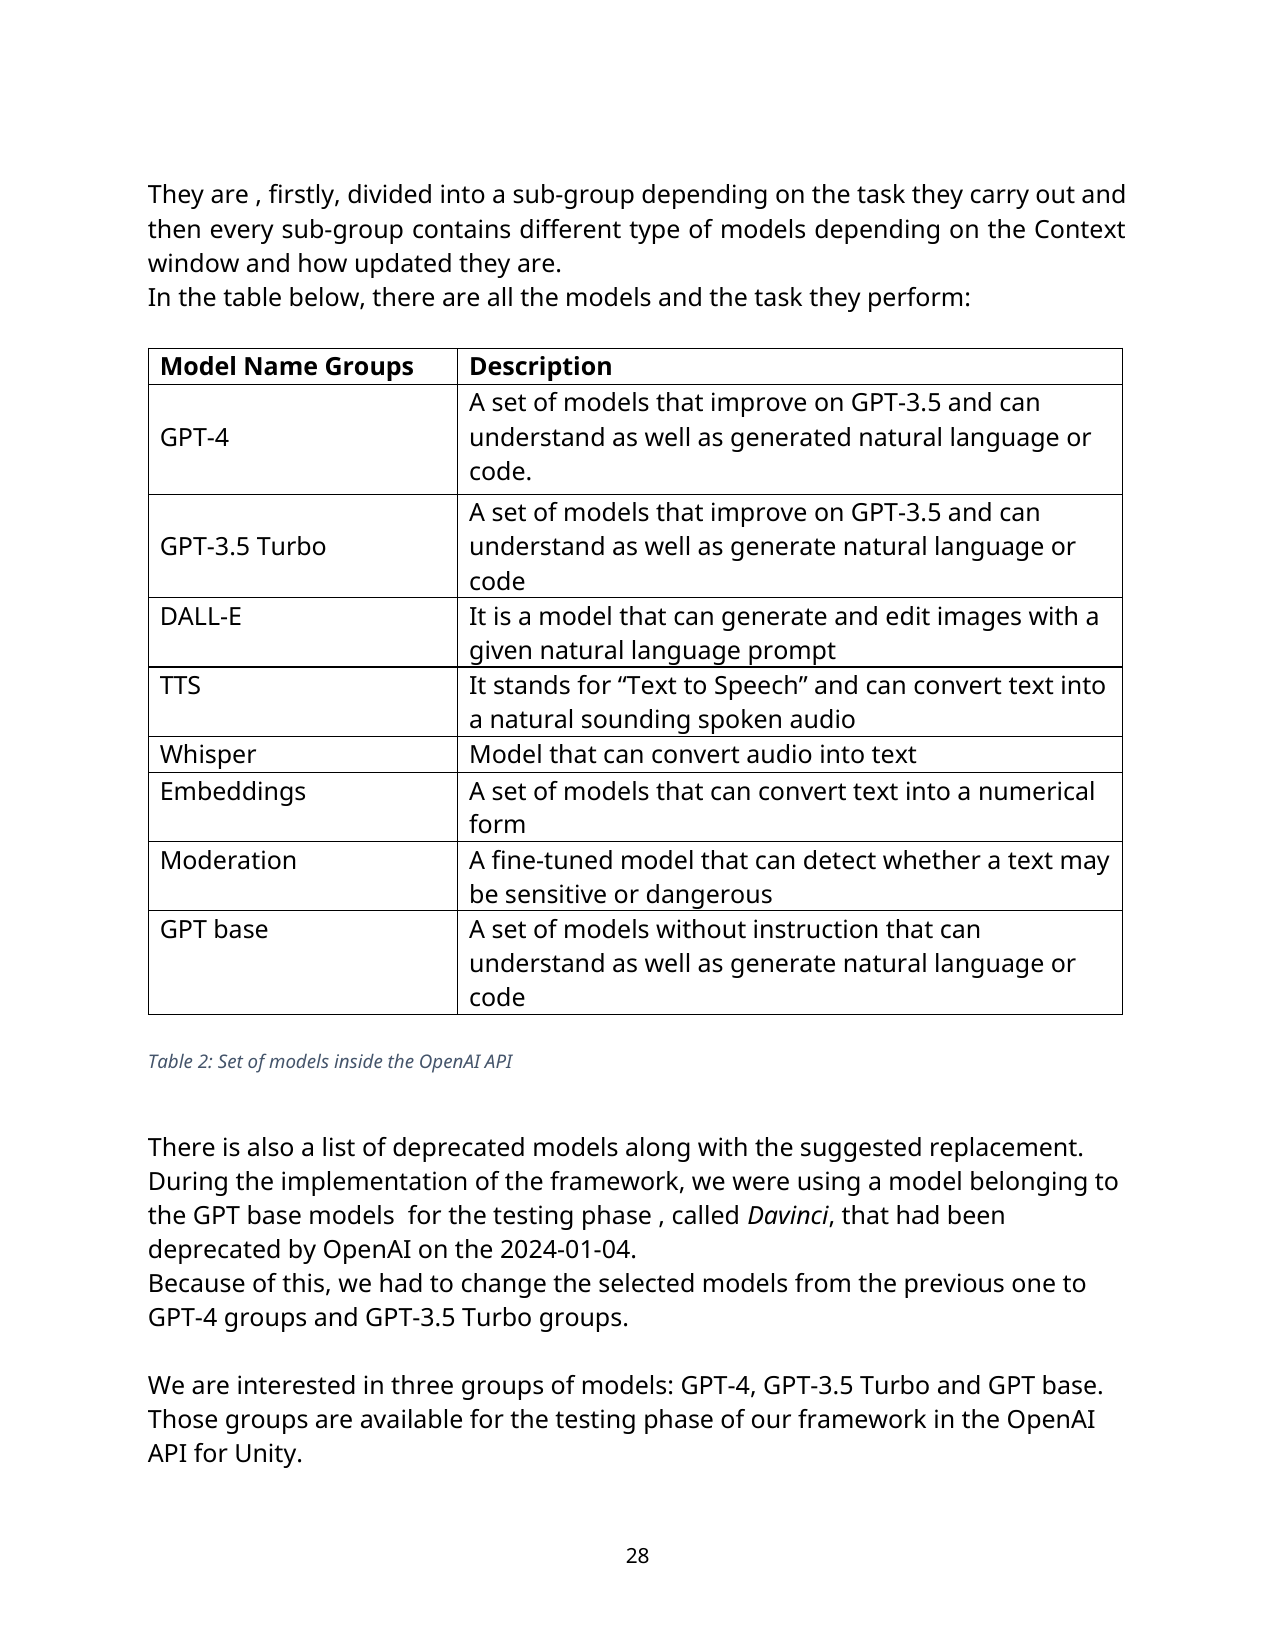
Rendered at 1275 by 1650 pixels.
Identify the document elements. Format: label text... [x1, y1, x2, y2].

text Table 2: Set of models inside the OpenAI API [148, 1049, 1127, 1074]
text There is also a list of deprecated models along with the suggested replacement. During the implementation of the framework, we were using a model belonging to the GPT base models for the testing phase , called Davinci, that had been deprecated by OpenAI on the 2024-01-04. [148, 1129, 1127, 1265]
table_cell GPT-4 [149, 385, 457, 494]
table_cell It stands for “Text to Speech” and can convert text into a natural sounding spoken audio [458, 668, 1122, 736]
text They are , firstly, divided into a sub-group depending on the task they carry out and then every sub-group contains different type of models depending on the Context window and how updated they are. [148, 177, 1127, 279]
table_cell Whisper [149, 737, 457, 772]
table_cell A set of models that can convert text into a numerical form [458, 773, 1122, 841]
table_header Description [458, 349, 1122, 384]
table_cell A set of models that improve on GPT-3.5 and can understand as well as generated natural language or code. [458, 385, 1122, 494]
table_cell A set of models without instruction that can understand as well as generate natural language or code [458, 911, 1122, 1014]
table_cell It is a model that can generate and edit images with a given natural language prompt [458, 598, 1122, 666]
table_header Model Name Groups [149, 349, 457, 384]
table_cell A fine-tuned model that can detect whether a text may be sensitive or dangerous [458, 842, 1122, 910]
table_cell A set of models that improve on GPT-3.5 and can understand as well as generate natural language or code [458, 495, 1122, 597]
table_cell GPT base [149, 911, 457, 1014]
text We are interested in three groups of models: GPT-4, GPT-3.5 Turbo and GPT base. Those groups are available for the testing phase of our framework in the OpenAI API for Unity. [148, 1368, 1127, 1470]
text Because of this, we had to change the selected models from the previous one to GPT-4 groups and GPT-3.5 Turbo groups. [148, 1265, 1127, 1333]
table_cell Embeddings [149, 773, 457, 841]
table_cell Moderation [149, 842, 457, 910]
table_cell DALL-E [149, 598, 457, 666]
table_cell GPT-3.5 Turbo [149, 495, 457, 597]
table_cell TTS [149, 668, 457, 736]
table_cell Model that can convert audio into text [458, 737, 1122, 772]
text In the table below, there are all the models and the task they perform: [148, 279, 1127, 313]
